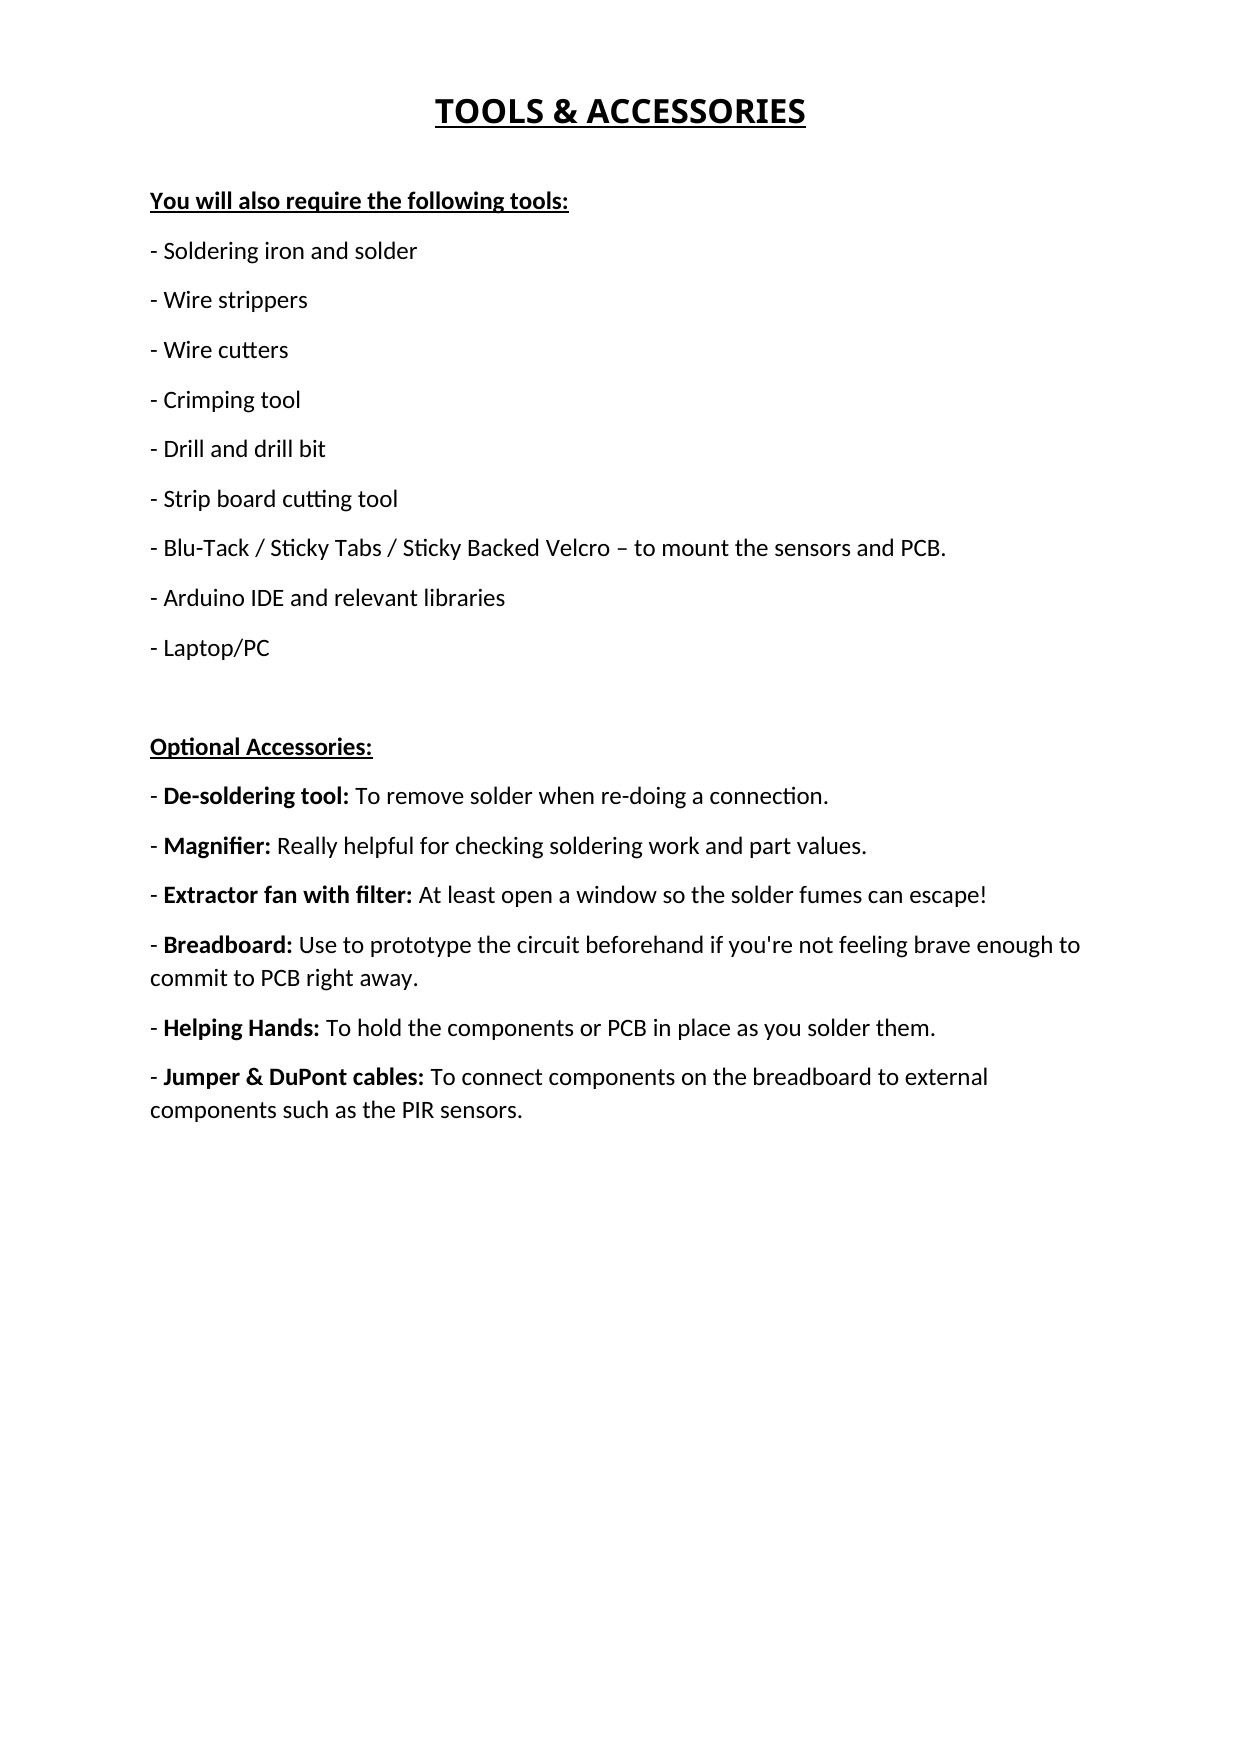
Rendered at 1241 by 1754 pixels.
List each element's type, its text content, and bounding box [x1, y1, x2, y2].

text - Wire strippers [150, 284, 1090, 315]
text - Drill and drill bit [150, 433, 1090, 464]
text - Laptop/PC [150, 632, 1090, 662]
text - Breadboard: Use to prototype the circuit beforehand if you're not feeling brave enough to commit to PCB right away. [150, 929, 1090, 993]
text You will also require the following tools: [150, 185, 1090, 216]
text - Strip board cutting tool [150, 483, 1090, 513]
text - Helping Hands: To hold the components or PCB in place as you solder them. [150, 1012, 1090, 1042]
text - Jumper & DuPont cables: To connect components on the breadboard to external components such as the PIR sensors. [150, 1061, 1090, 1125]
subtitle TOOLS & ACCESSORIES [150, 87, 1090, 182]
text Optional Accessories: [150, 731, 1090, 761]
text - Soldering iron and solder [150, 235, 1090, 266]
text - De-soldering tool: To remove solder when re-doing a connection. [150, 780, 1090, 811]
text - Crimping tool [150, 384, 1090, 414]
text - Extractor fan with filter: At least open a window so the solder fumes can escape! [150, 879, 1090, 910]
text - Arduino IDE and relevant libraries [150, 582, 1090, 613]
text - Blu-Tack / Sticky Tabs / Sticky Backed Velcro – to mount the sensors and PCB. [150, 532, 1090, 563]
text - Magnifier: Really helpful for checking soldering work and part values. [150, 830, 1090, 861]
text - Wire cutters [150, 334, 1090, 365]
